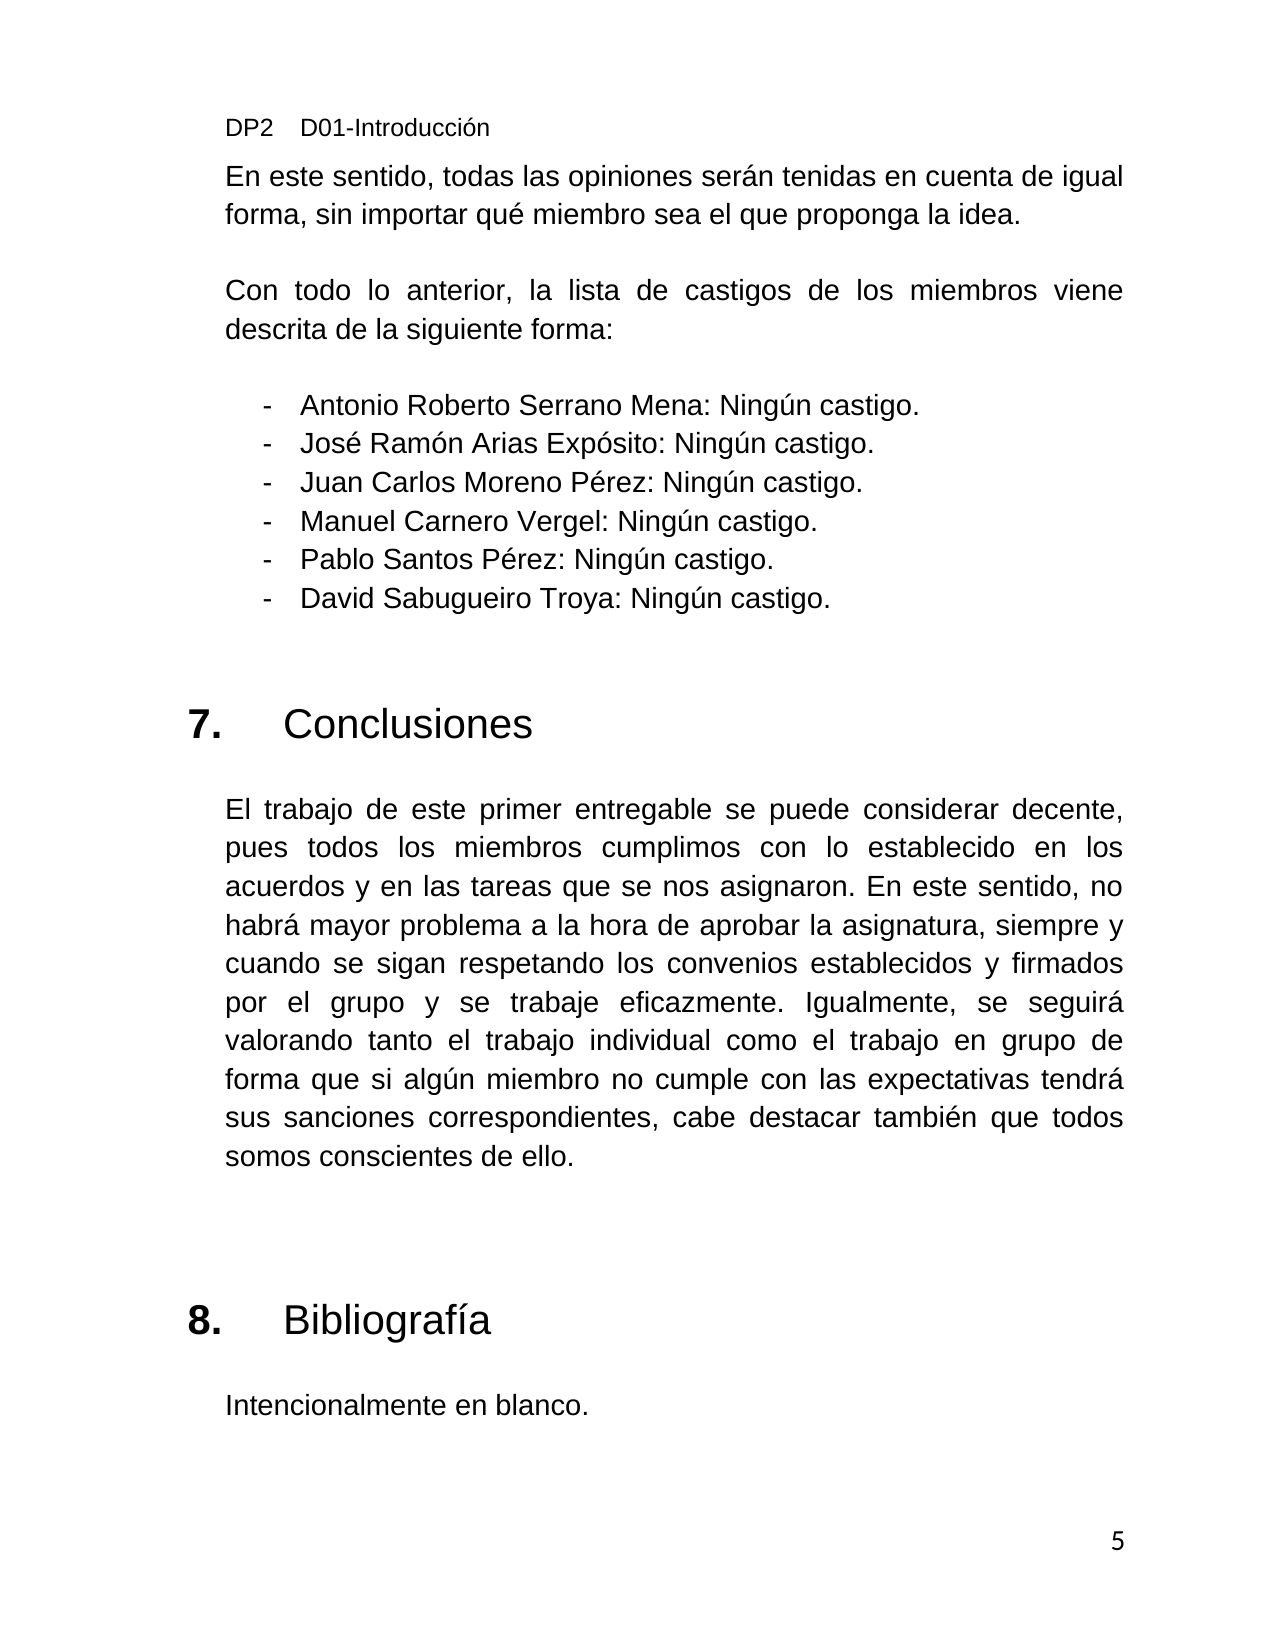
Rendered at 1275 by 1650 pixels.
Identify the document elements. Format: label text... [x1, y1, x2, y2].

list Manuel Carnero Vergel: Ningún castigo. [262, 503, 1125, 537]
text Intencionalmente en blanco. [225, 1388, 1125, 1421]
list Pablo Santos Pérez: Ningún castigo. [262, 542, 1125, 576]
list David Sabugueiro Troya: Ningún castigo. [262, 581, 1125, 614]
text En este sentido, todas las opiniones serán tenidas en cuenta de igual forma, sin importar qué miembro sea el que proponga la idea. [225, 159, 1125, 231]
text El trabajo de este primer entregable se puede considerar decente, pues todos los miembros cumplimos con lo establecido en los acuerdos y en las tareas que se nos asignaron. En este sentido, no habrá mayor problema a la hora de aprobar la asignatura, siempre y cuando se sigan respetando los convenios establecidos y firmados por el grupo y se trabaje eficazmente. Igualmente, se seguirá valorando tanto el trabajo individual como el trabajo en grupo de forma que si algún miembro no cumple con las expectativas tendrá sus sanciones correspondientes, cabe destacar también que todos somos conscientes de ello. [225, 792, 1125, 1172]
subtitle Conclusiones [187, 699, 1125, 747]
list José Ramón Arias Expósito: Ningún castigo. [262, 426, 1125, 460]
text Con todo lo anterior, la lista de castigos de los miembros viene descrita de la siguiente forma: [225, 273, 1125, 345]
subtitle Bibliografía [187, 1295, 1125, 1343]
list Juan Carlos Moreno Pérez: Ningún castigo. [262, 465, 1125, 498]
list Antonio Roberto Serrano Mena: Ningún castigo. [262, 388, 1125, 421]
